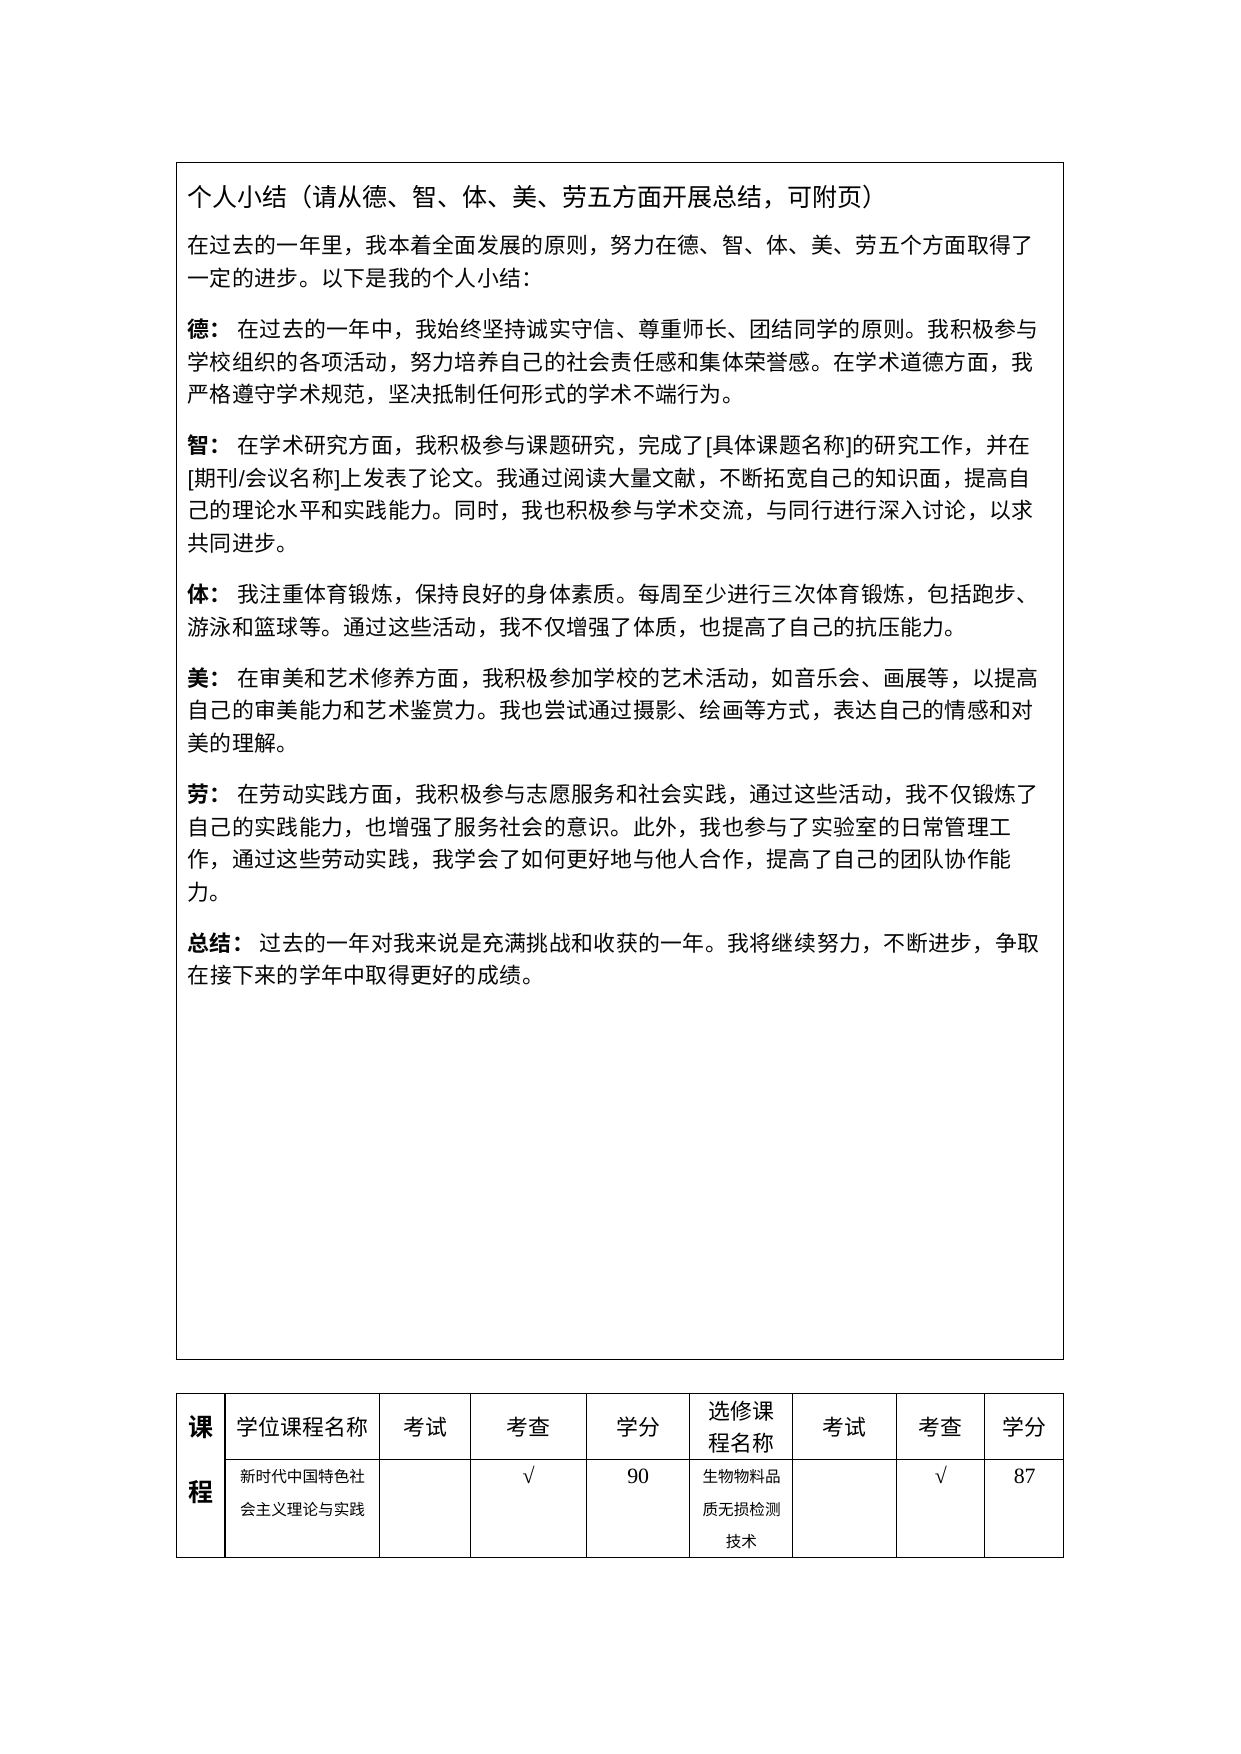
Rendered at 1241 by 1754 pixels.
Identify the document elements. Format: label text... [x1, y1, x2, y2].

table_header 选修课程名称 [690, 1394, 792, 1458]
table_cell √ [471, 1460, 586, 1557]
table_header 考查 [897, 1394, 984, 1458]
table_header 考查 [471, 1394, 586, 1458]
table_cell [380, 1460, 470, 1557]
table_header 考试 [380, 1394, 470, 1458]
table_header 学分 [587, 1394, 689, 1458]
table_cell 新时代中国特色社会主义理论与实践 [226, 1460, 379, 1557]
table_header 学分 [985, 1394, 1063, 1458]
table_header 课程成绩 [177, 1394, 224, 1557]
table_cell √ [897, 1460, 984, 1557]
table_header 考试 [793, 1394, 896, 1458]
table_cell 生物物料品质无损检测技术 [690, 1460, 792, 1557]
table_cell [793, 1460, 896, 1557]
table_cell 90 [587, 1460, 689, 1557]
table_cell 个人小结（请从德、智、体、美、劳五方面开展总结，可附页） 在过去的一年里，我本着全面发展的原则，努力在德、智、体、美、劳五个方面取得了一定的进步。以下是我的个人小结： 德： 在过去的一年中，我始终坚持诚实守信、尊重师长、团结同学的原则。我积极参与学校组织的各项活动，努力培养自己的社会责任感和集体荣誉感。在学术道德方面，我严格遵守学术规范，坚决抵制任何形式的学术不端行为。 智： 在学术研究方面，我积极参与课题研究，完成了[具体课题名称]的研究工作，并在[期刊/会议名称]上发表了论文。我通过阅读大量文献，不断拓宽自己的知识面，提高自己的理论水平和实践能力。同时，我也积极参与学术交流，与同行进行深入讨论，以求共同进步。 体： 我注重体育锻炼，保持良好的身体素质。每周至少进行三次体育锻炼，包括跑步、游泳和篮球等。通过这些活动，我不仅增强了体质，也提高了自己的抗压能力。 美： 在审美和艺术修养方面，我积极参加学校的艺术活动，如音乐会、画展等，以提高自己的审美能力和艺术鉴赏力。我也尝试通过摄影、绘画等方式，表达自己的情感和对美的理解。 劳： 在劳动实践方面，我积极参与志愿服务和社会实践，通过这些活动，我不仅锻炼了自己的实践能力，也增强了服务社会的意识。此外，我也参与了实验室的日常管理工作，通过这些劳动实践，我学会了如何更好地与他人合作，提高了自己的团队协作能力。 总结： 过去的一年对我来说是充满挑战和收获的一年。我将继续努力，不断进步，争取在接下来的学年中取得更好的成绩。 [177, 163, 1063, 1359]
table_header 学位课程名称 [226, 1394, 379, 1458]
table_cell 87 [985, 1460, 1063, 1557]
